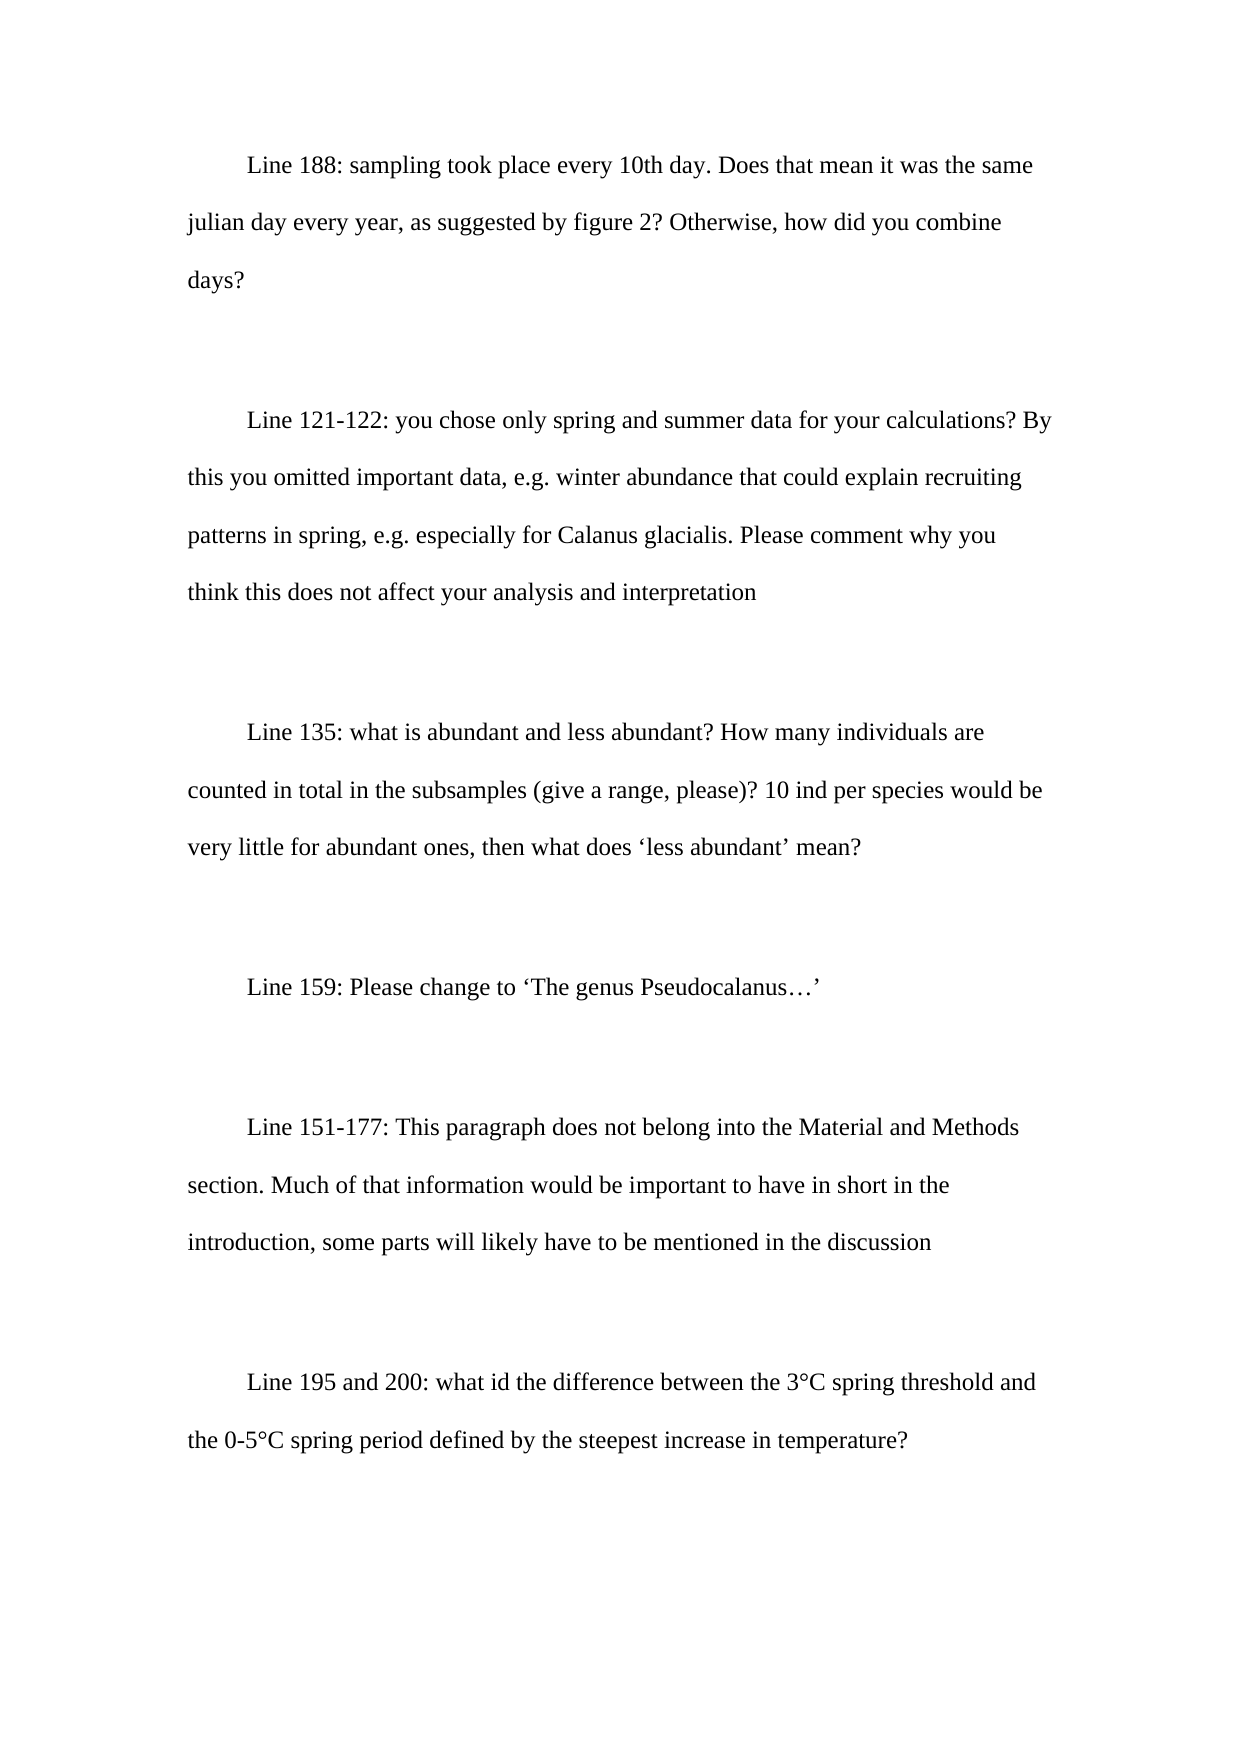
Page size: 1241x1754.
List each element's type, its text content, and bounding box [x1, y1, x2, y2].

text Line 151-177: This paragraph does not belong into the Material and Methods section. Much of that information would be important to have in short in the introduction, some parts will likely have to be mentioned in the discussion [187, 1112, 1053, 1256]
text Line 188: sampling took place every 10th day. Does that mean it was the same julian day every year, as suggested by figure 2? Otherwise, how did you combine days? [187, 150, 1053, 294]
text Line 121-122: you chose only spring and summer data for your calculations? By this you omitted important data, e.g. winter abundance that could explain recruiting patterns in spring, e.g. especially for Calanus glacialis. Please comment why you think this does not affect your analysis and interpretation [187, 405, 1053, 606]
text Line 159: Please change to ‘The genus Pseudocalanus…’ [187, 972, 1053, 1001]
text Line 135: what is abundant and less abundant? How many individuals are counted in total in the subsamples (give a range, please)? 10 ind per species would be very little for abundant ones, then what does ‘less abundant’ mean? [187, 717, 1053, 861]
text Line 195 and 200: what id the difference between the 3°C spring threshold and the 0-5°C spring period defined by the steepest increase in temperature? [187, 1367, 1053, 1454]
